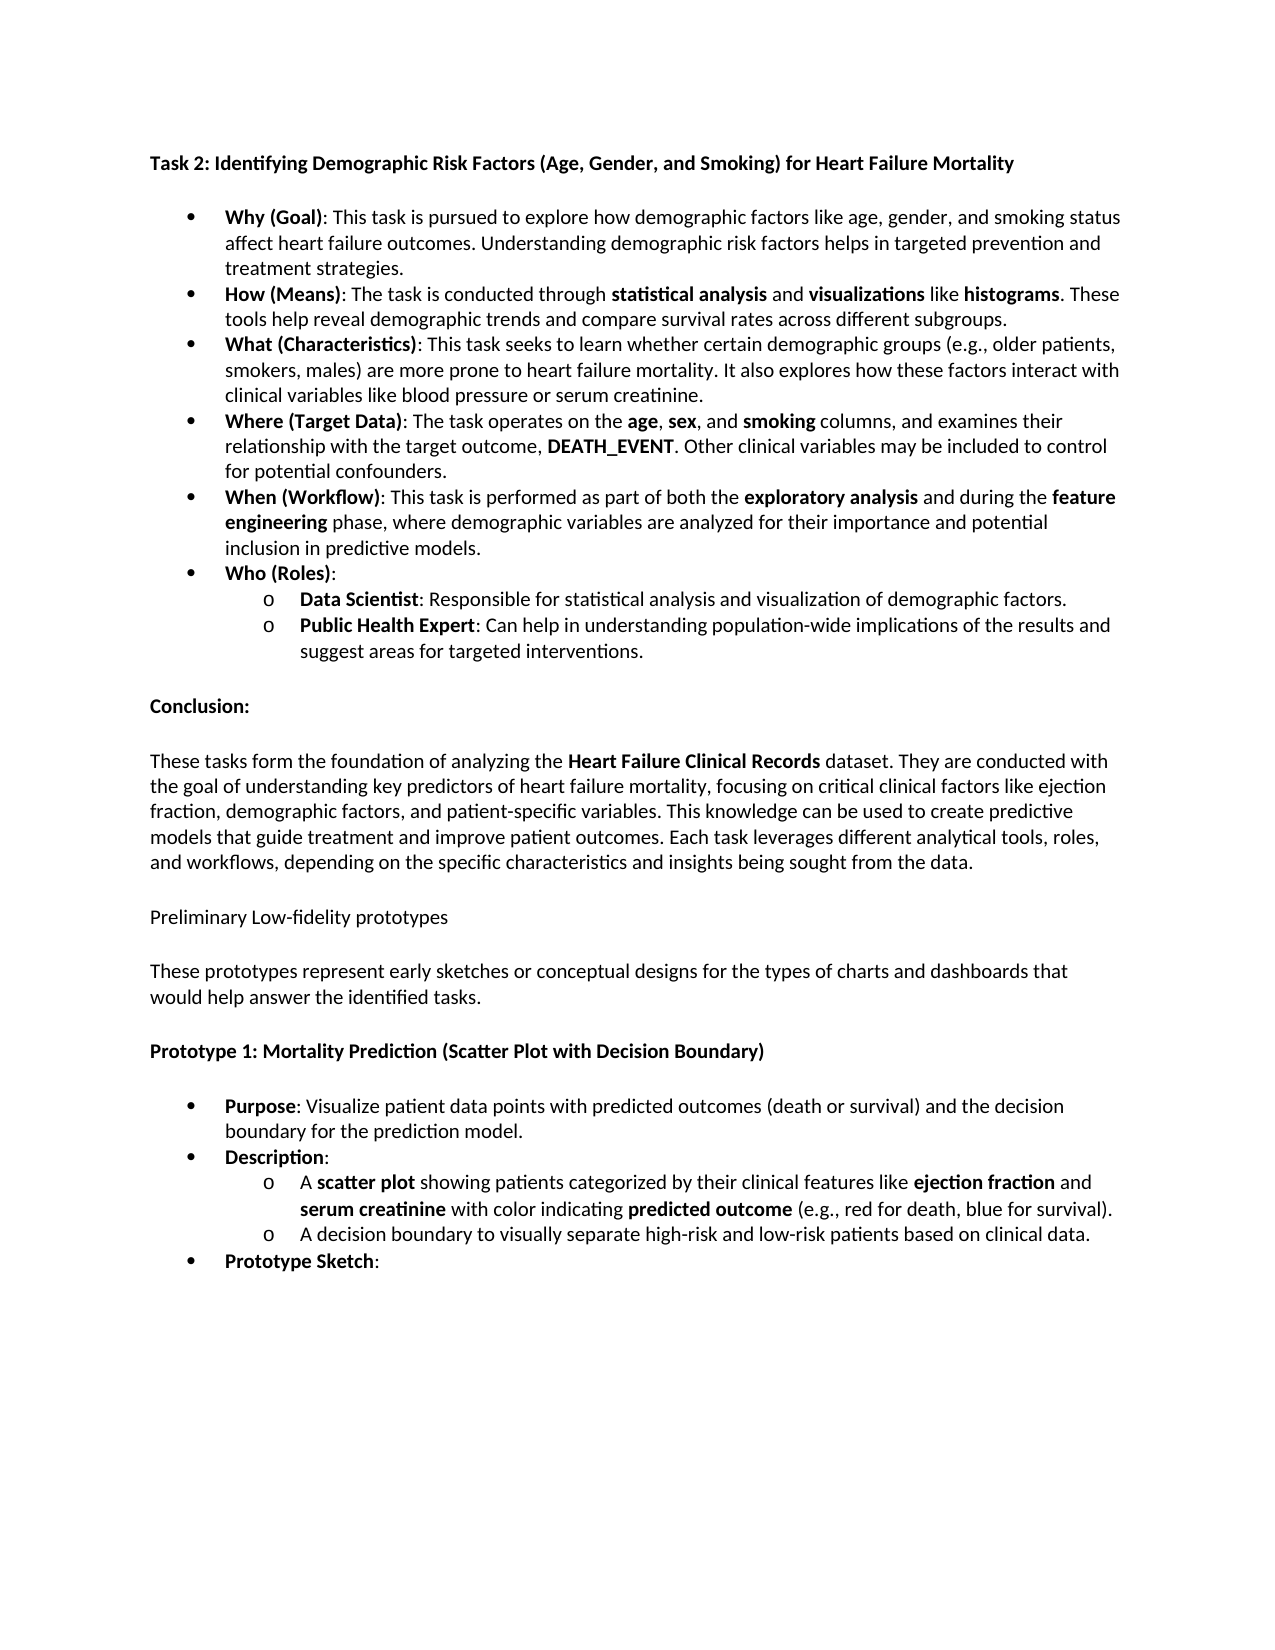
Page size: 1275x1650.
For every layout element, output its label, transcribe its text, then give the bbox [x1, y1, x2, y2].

list Public Health Expert: Can help in understanding population-wide implications of the results and suggest areas for targeted interventions. [262, 612, 1125, 664]
text These prototypes represent early sketches or conceptual designs for the types of charts and dashboards that would help answer the identified tasks. [150, 959, 1125, 1009]
list When (Workflow): This task is performed as part of both the exploratory analysis and during the feature engineering phase, where demographic variables are analyzed for their importance and potential inclusion in predictive models. [187, 484, 1125, 560]
list Purpose: Visualize patient data points with predicted outcomes (death or survival) and the decision boundary for the prediction model. [187, 1093, 1125, 1144]
list A scatter plot showing patients categorized by their clinical features like ejection fraction and serum creatinine with color indicating predicted outcome (e.g., red for death, blue for survival). [262, 1169, 1125, 1221]
text Task 2: Identifying Demographic Risk Factors (Age, Gender, and Smoking) for Heart Failure Mortality [150, 150, 1125, 175]
text These tasks form the foundation of analyzing the Heart Failure Clinical Records dataset. They are conducted with the goal of understanding key predictors of heart failure mortality, focusing on critical clinical factors like ejection fraction, demographic factors, and patient-specific variables. This knowledge can be used to create predictive models that guide treatment and improve patient outcomes. Each task leverages different analytical tools, roles, and workflows, depending on the specific characteristics and insights being sought from the data. [150, 748, 1125, 875]
list Description: [187, 1144, 1125, 1169]
text Prototype 1: Mortality Prediction (Scatter Plot with Decision Boundary) [150, 1039, 1125, 1064]
list Where (Target Data): The task operates on the age, sex, and smoking columns, and examines their relationship with the target outcome, DEATH_EVENT. Other clinical variables may be included to control for potential confounders. [187, 408, 1125, 484]
list A decision boundary to visually separate high-risk and low-risk patients based on clinical data. [262, 1221, 1125, 1248]
list How (Means): The task is conducted through statistical analysis and visualizations like histograms. These tools help reveal demographic trends and compare survival rates across different subgroups. [187, 281, 1125, 332]
list What (Characteristics): This task seeks to learn whether certain demographic groups (e.g., older patients, smokers, males) are more prone to heart failure mortality. It also explores how these factors interact with clinical variables like blood pressure or serum creatinine. [187, 332, 1125, 408]
text Conclusion: [150, 693, 1125, 719]
list Data Scientist: Responsible for statistical analysis and visualization of demographic factors. [262, 586, 1125, 612]
text Preliminary Low-fidelity prototypes [150, 904, 1125, 929]
list Prototype Sketch: [187, 1248, 1125, 1273]
list Why (Goal): This task is pursued to explore how demographic factors like age, gender, and smoking status affect heart failure outcomes. Understanding demographic risk factors helps in targeted prevention and treatment strategies. [187, 204, 1125, 281]
list Who (Roles): [187, 560, 1125, 586]
